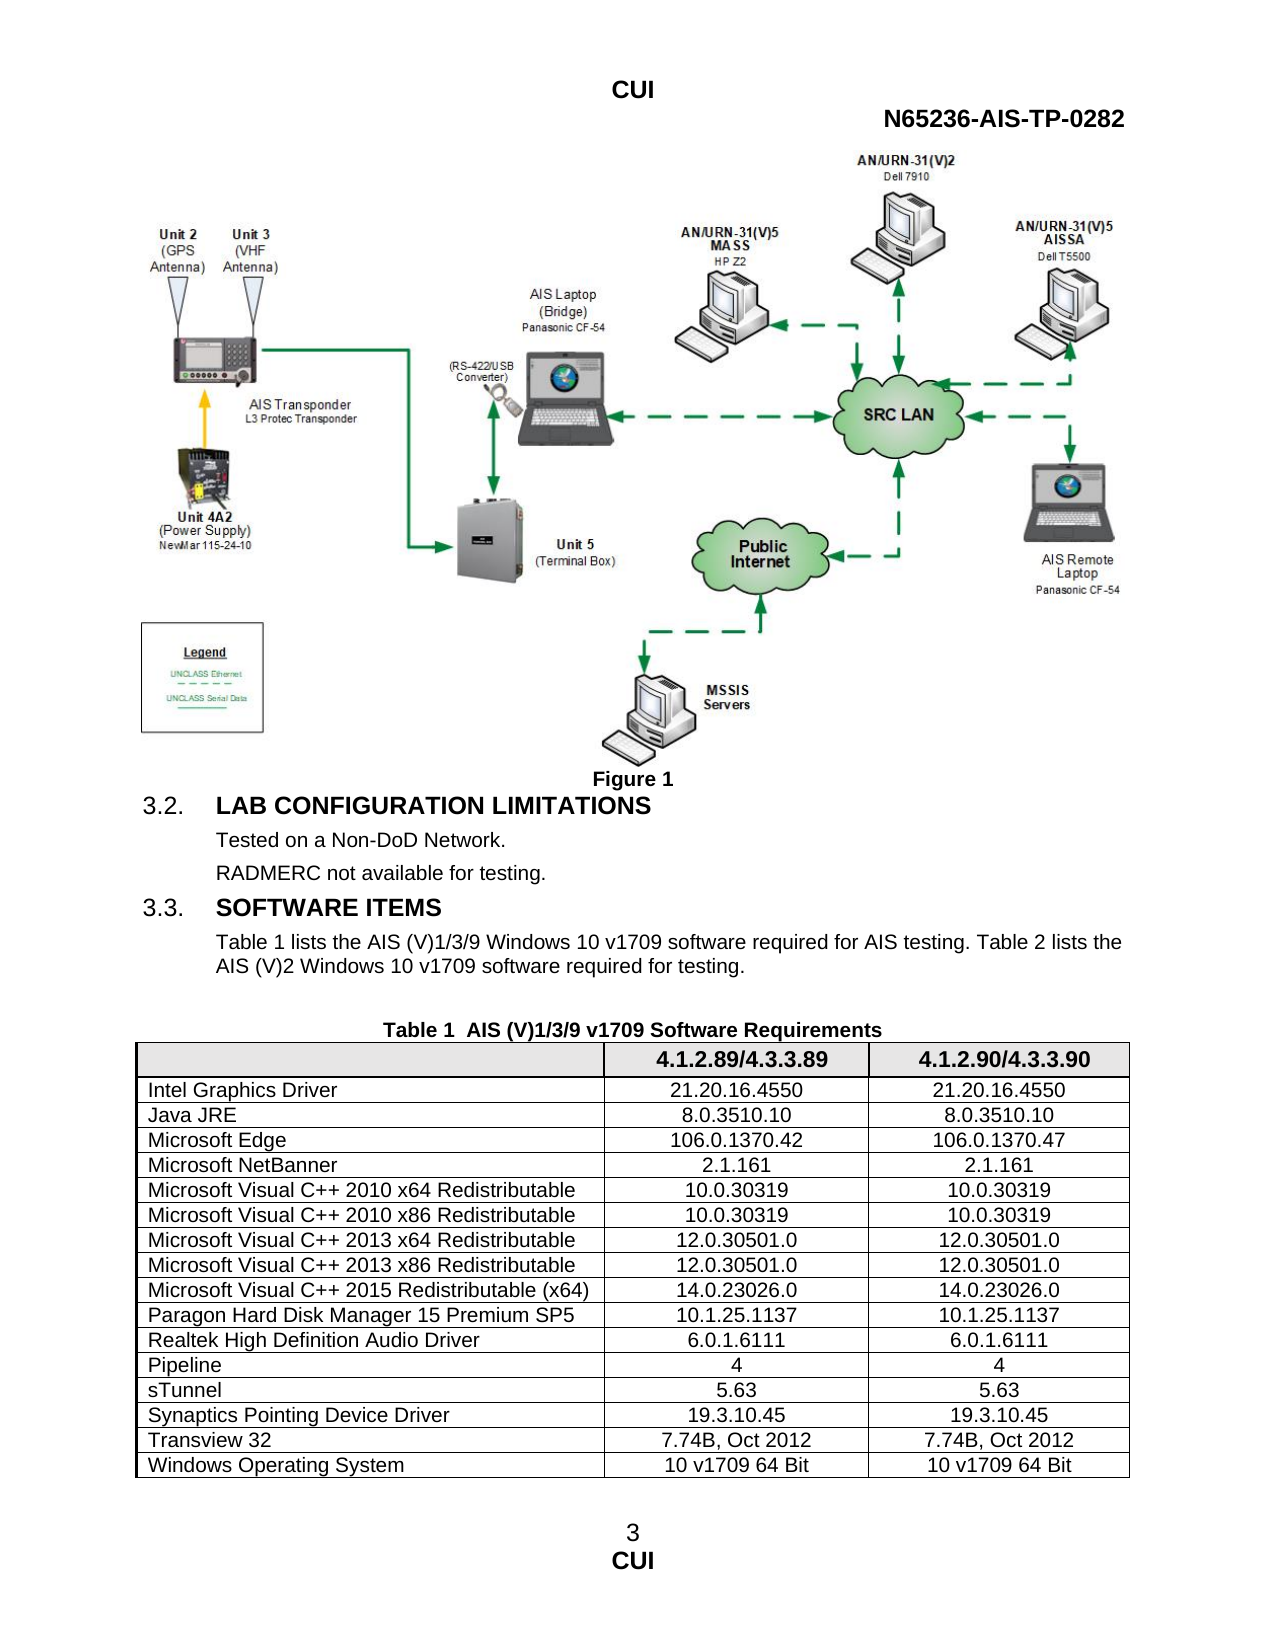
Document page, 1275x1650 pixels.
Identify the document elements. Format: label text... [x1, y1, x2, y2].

text Tested on a Non-DoD Network. [141, 828, 1125, 852]
text Figure 1 [141, 767, 1125, 791]
table_cell 10.0.30319 [869, 1178, 1129, 1202]
table_cell 10.0.30319 [605, 1178, 868, 1202]
table_cell Synaptics Pointing Device Driver [138, 1403, 604, 1427]
table_cell 5.63 [605, 1378, 868, 1402]
table_cell Microsoft Visual C++ 2010 x64 Redistributable [138, 1178, 604, 1202]
picture [140, 150, 1125, 767]
table_cell 10 v1709 64 Bit [605, 1453, 868, 1477]
text Table 1 lists the AIS (V)1/3/9 Windows 10 v1709 software required for AIS testing. Table 2 lists the AIS (V)2 Windows 10 v1709 software required for testing. [216, 930, 1125, 978]
table_cell Microsoft Edge [138, 1128, 604, 1152]
table_cell 12.0.30501.0 [869, 1253, 1129, 1277]
table_header 4.1.2.90/4.3.3.90 [870, 1043, 1129, 1076]
table_cell 6.0.1.6111 [605, 1328, 868, 1352]
table_cell Java JRE [138, 1103, 604, 1127]
text RADMERC not available for testing. [141, 860, 1125, 884]
subtitle LAB CONFIGURATION LIMITATIONS [141, 791, 1125, 820]
table_cell 10.1.25.1137 [605, 1303, 868, 1327]
table_cell 2.1.161 [605, 1153, 868, 1177]
table_cell 10.0.30319 [869, 1203, 1129, 1227]
subtitle SOFTWARE ITEMS [141, 893, 1125, 921]
table_cell 14.0.23026.0 [869, 1278, 1129, 1302]
table_cell 7.74B, Oct 2012 [605, 1428, 868, 1452]
table_cell Microsoft NetBanner [138, 1153, 604, 1177]
table_cell Windows Operating System [138, 1453, 604, 1477]
table_cell Intel Graphics Driver [138, 1078, 604, 1102]
table_cell Microsoft Visual C++ 2015 Redistributable (x64) [138, 1278, 604, 1302]
table_cell 6.0.1.6111 [869, 1328, 1129, 1352]
table_cell Pipeline [138, 1353, 604, 1377]
table_cell 21.20.16.4550 [869, 1078, 1129, 1102]
table_cell 12.0.30501.0 [605, 1228, 868, 1252]
table_header 4.1.2.89/4.3.3.89 [605, 1043, 868, 1076]
table_cell 8.0.3510.10 [869, 1103, 1129, 1127]
table_cell 14.0.23026.0 [605, 1278, 868, 1302]
table_cell Microsoft Visual C++ 2013 x86 Redistributable [138, 1253, 604, 1277]
table_cell 12.0.30501.0 [869, 1228, 1129, 1252]
table_cell sTunnel [138, 1378, 604, 1402]
table_cell 106.0.1370.42 [605, 1128, 868, 1152]
table_cell 19.3.10.45 [605, 1403, 868, 1427]
table_cell Realtek High Definition Audio Driver [138, 1328, 604, 1352]
table_header [138, 1043, 603, 1076]
table_cell 106.0.1370.47 [869, 1128, 1129, 1152]
table_cell 2.1.161 [869, 1153, 1129, 1177]
table_cell 10.1.25.1137 [869, 1303, 1129, 1327]
table_cell 5.63 [869, 1378, 1129, 1402]
table_cell 10.0.30319 [605, 1203, 868, 1227]
table_cell Paragon Hard Disk Manager 15 Premium SP5 [138, 1303, 604, 1327]
table_cell 10 v1709 64 Bit [869, 1453, 1129, 1477]
table_cell 19.3.10.45 [869, 1403, 1129, 1427]
table_cell Microsoft Visual C++ 2010 x86 Redistributable [138, 1203, 604, 1227]
table_cell Microsoft Visual C++ 2013 x64 Redistributable [138, 1228, 604, 1252]
table_cell 12.0.30501.0 [605, 1253, 868, 1277]
table_cell 8.0.3510.10 [605, 1103, 868, 1127]
table_cell Transview 32 [138, 1428, 604, 1452]
table_cell 4 [869, 1353, 1129, 1377]
table_cell 4 [605, 1353, 868, 1377]
table_cell 21.20.16.4550 [605, 1078, 868, 1102]
text Table 1 AIS (V)1/3/9 v1709 Software Requirements [141, 1018, 1125, 1042]
table_cell 7.74B, Oct 2012 [869, 1428, 1129, 1452]
